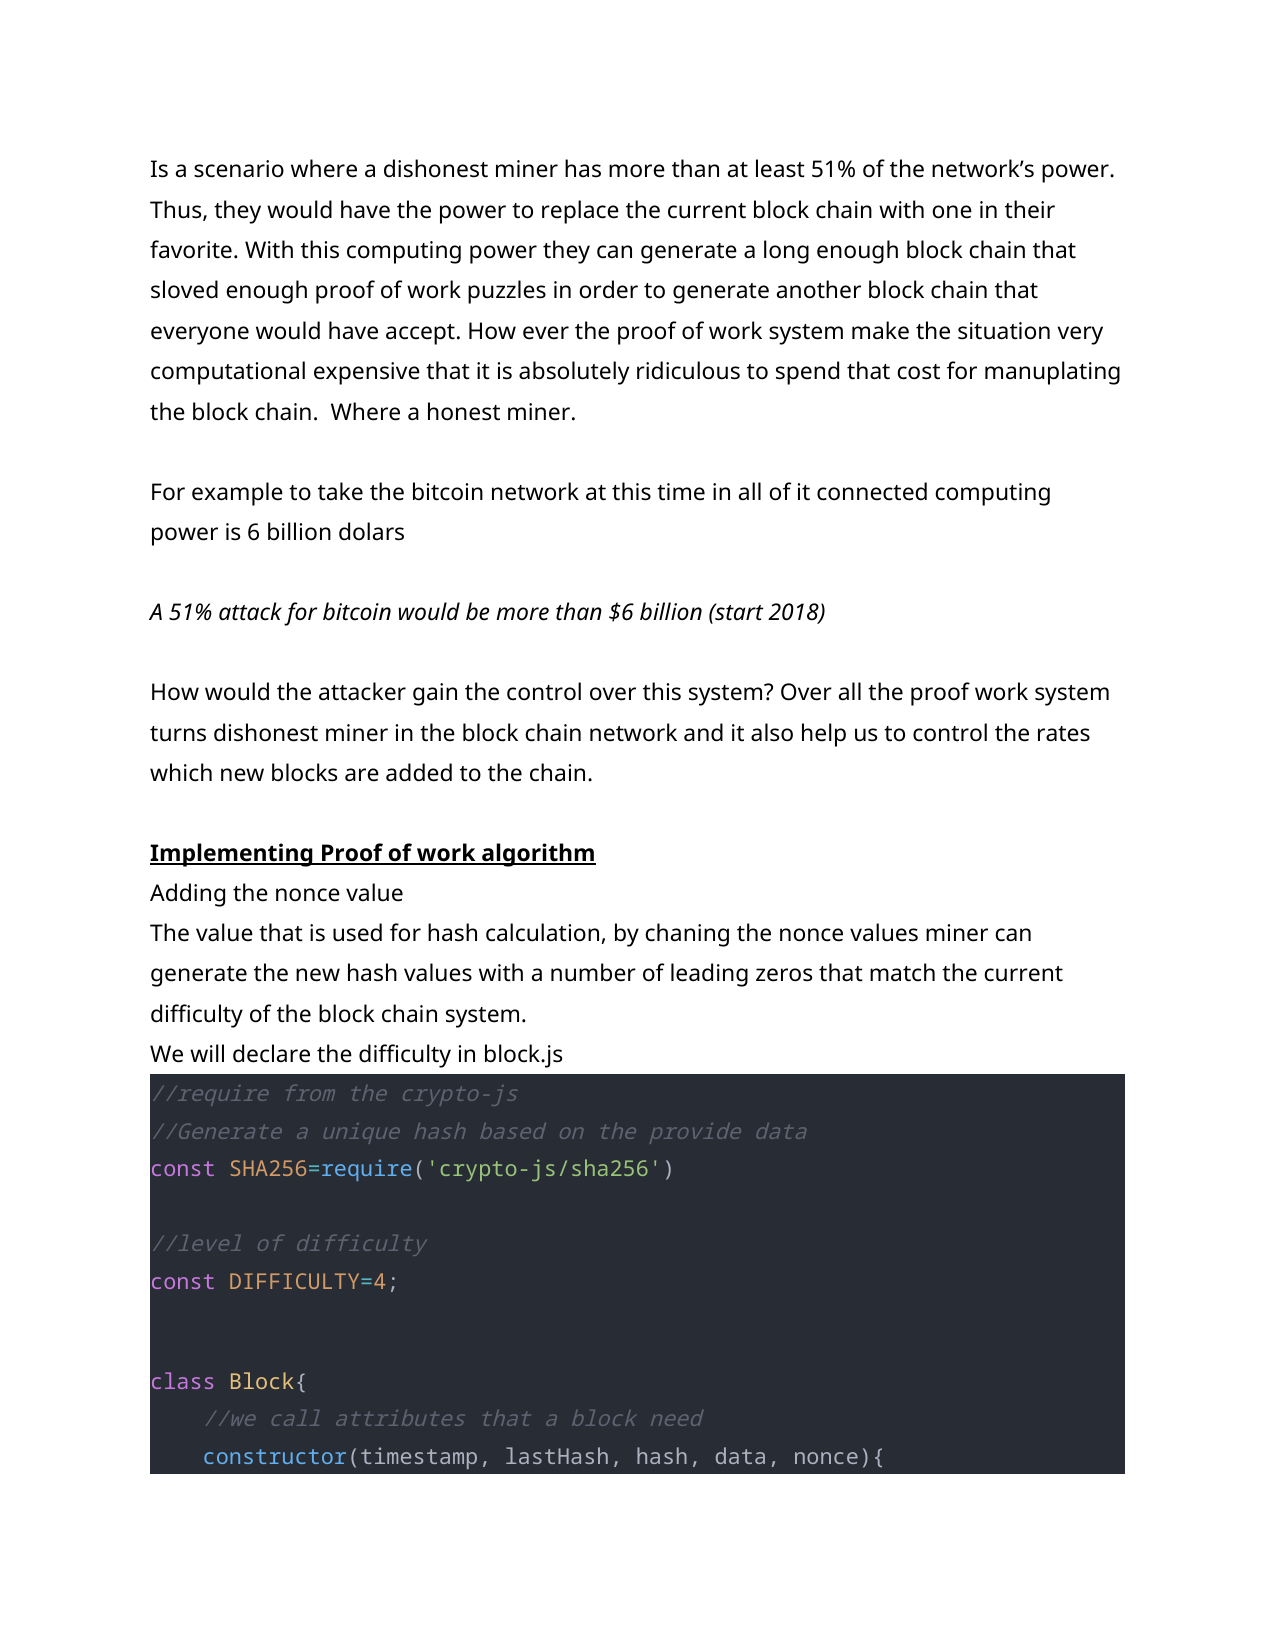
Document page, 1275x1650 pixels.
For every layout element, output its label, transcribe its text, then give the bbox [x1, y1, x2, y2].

list Is a scenario where a dishonest miner has more than at least 51% of the network’s power. Thus, they would have the power to replace the current block chain with one in their favorite. With this computing power they can generate a long enough block chain that sloved enough proof of work puzzles in order to generate another block chain that everyone would have accept. How ever the proof of work system make the situation very computational expensive that it is absolutely ridiculous to spend that cost for manuplating the block chain. Where a honest miner. [150, 150, 1125, 430]
text const DIFFICULTY=4; [150, 1262, 1125, 1299]
text //we call attributes that a block need [150, 1399, 1125, 1437]
text //require from the crypto-js [150, 1074, 1125, 1112]
list A 51% attack for bitcoin would be more than $6 billion (start 2018) [150, 593, 1125, 630]
text //level of difficulty [150, 1224, 1125, 1262]
text //Generate a unique hash based on the provide data [150, 1112, 1125, 1149]
list We will declare the difficulty in block.js [150, 1034, 1125, 1072]
text const SHA256=require('crypto-js/sha256') [150, 1149, 1125, 1187]
text class Block{ [150, 1362, 1125, 1399]
list Implementing Proof of work algorithm [150, 834, 1125, 871]
list For example to take the bitcoin network at this time in all of it connected computing power is 6 billion dolars [150, 472, 1125, 550]
text constructor(timestamp, lastHash, hash, data, nonce){ [150, 1437, 1125, 1474]
list How would the attacker gain the control over this system? Over all the proof work system turns dishonest miner in the block chain network and it also help us to control the rates which new blocks are added to the chain. [150, 673, 1125, 791]
list The value that is used for hash calculation, by chaning the nonce values miner can generate the new hash values with a number of leading zeros that match the current difficulty of the block chain system. [150, 914, 1125, 1032]
list Adding the nonce value [150, 874, 1125, 911]
